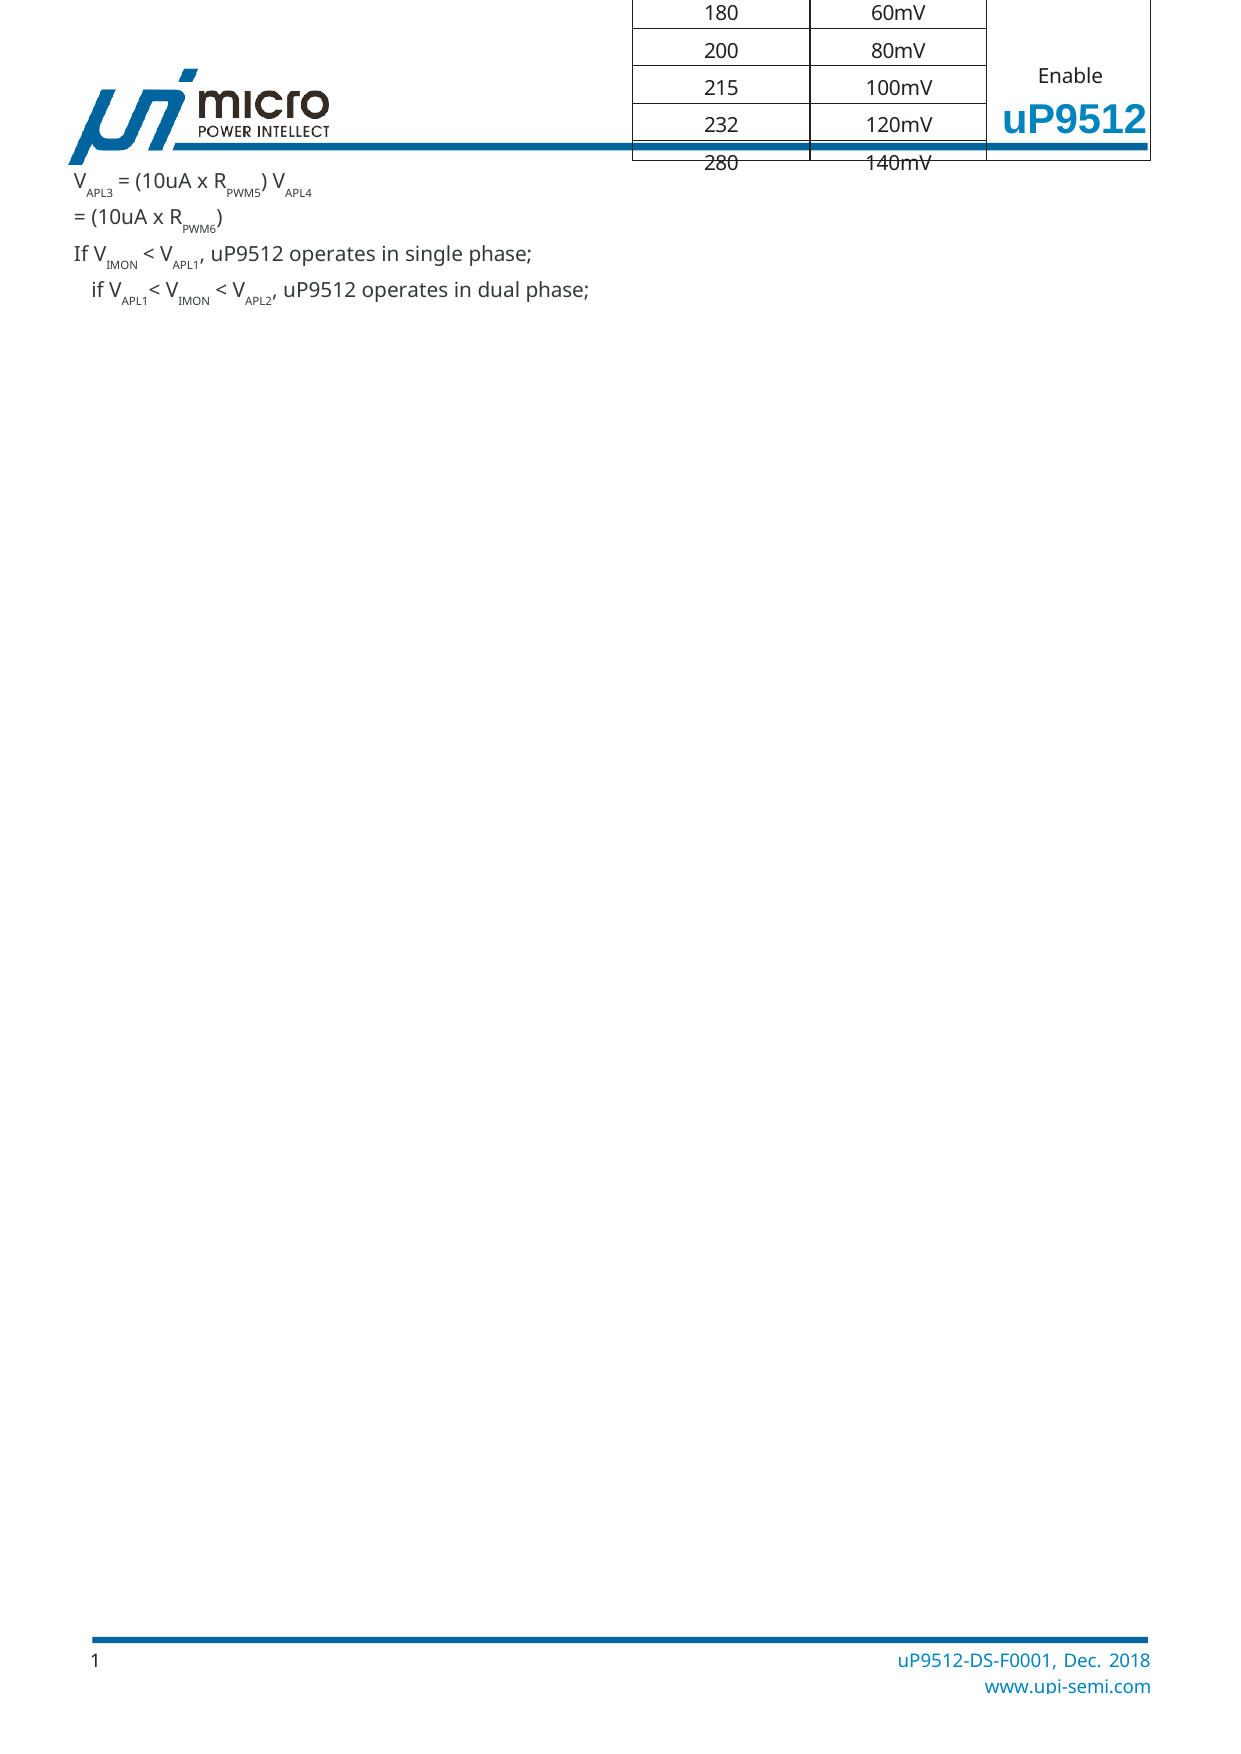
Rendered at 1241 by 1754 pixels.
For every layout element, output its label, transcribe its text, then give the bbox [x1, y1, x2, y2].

text If VIMON < VAPL1, uP9512 operates in single phase; [74, 239, 1166, 273]
text VAPL3 = (10uA x RPWM5) VAPL4 = (10uA x RPWM6) [74, 167, 325, 237]
text if VAPL1< VIMON < VAPL2, uP9512 operates in dual phase; [91, 275, 1166, 309]
picture [67, 68, 329, 165]
